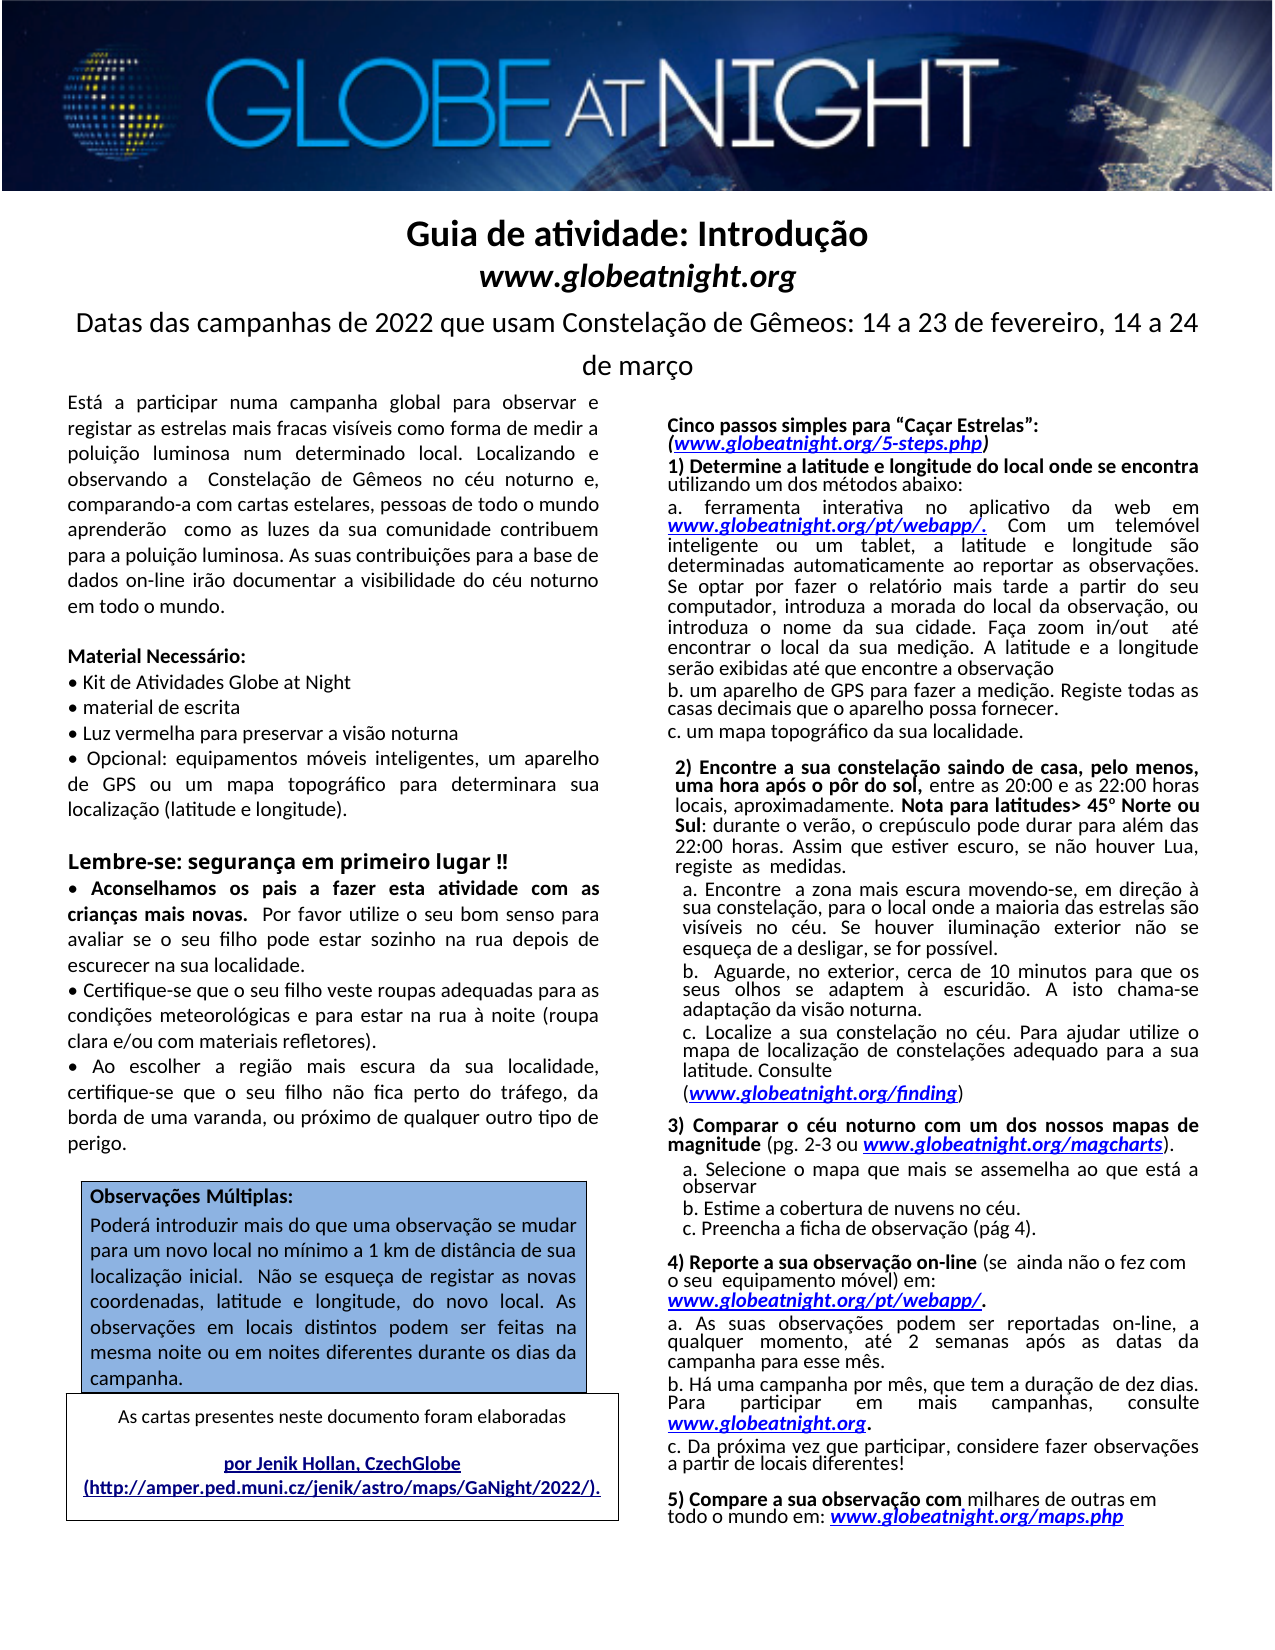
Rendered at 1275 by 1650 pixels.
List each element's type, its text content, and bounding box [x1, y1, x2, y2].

text Guia de atividade: Introdução [75, 191, 1200, 255]
text c. Preencha a ficha de observação (pág 4). [682, 1219, 1200, 1240]
text a. ferramenta interativa no aplicativo da web em www.globeatnight.org/pt/webapp/. Com um telemóvel inteligente ou um tablet, a latitude e longitude são determinadas automaticamente ao reportar as observações. Se optar por fazer o relatório mais tarde a partir do seu computador, introduza a morada do local da observação, ou introduza o nome da sua cidade. Faça zoom in/out até encontrar o local da sua medição. A latitude e a longitude serão exibidas até que encontre a observação [667, 496, 1200, 680]
text Poderá introduzir mais do que uma observação se mudar para um novo local no mínimo a 1 km de distância de sua localização inicial. Não se esqueça de registar as novas coordenadas, latitude e longitude, do novo local. As observações em locais distintos podem ser feitas na mesma noite ou em noites diferentes durante os dias da campanha. [82, 1209, 586, 1392]
text b. Há uma campanha por mês, que tem a duração de dez dias. Para participar em mais campanhas, consulte www.globeatnight.org. [667, 1374, 1200, 1435]
text • Certifique-se que o seu filho veste roupas adequadas para as condições meteorológicas e para estar na rua à noite (roupa clara e/ou com materiais refletores). [67, 977, 600, 1053]
text • Luz vermelha para preservar a visão noturna [67, 720, 600, 745]
text c. Da próxima vez que participar, considere fazer observações a partir de locais diferentes! [667, 1435, 1200, 1476]
text • Ao escolher a região mais escura da sua localidade, certifique-se que o seu filho não fica perto do tráfego, da borda de uma varanda, ou próximo de qualquer outro tipo de perigo. [67, 1053, 600, 1155]
text • Kit de Atividades Globe at Night [67, 669, 600, 694]
text c. um mapa topográfico da sua localidade. [667, 721, 1200, 741]
text As cartas presentes neste documento foram elaboradas [67, 1394, 618, 1439]
text a. Selecione o mapa que mais se assemelha ao que está a observar [682, 1158, 1200, 1199]
text 2) Encontre a sua constelação saindo de casa, pelo menos, uma hora após o pôr do sol, entre as 20:00 e as 22:00 horas locais, aproximadamente. Nota para latitudes> 45o Norte ou Sul: durante o verão, o crepúsculo pode durar para além das 22:00 horas. Assim que estiver escuro, se não houver Lua, registe as medidas. [675, 756, 1200, 879]
text b. Estime a cobertura de nuvens no céu. [682, 1199, 1200, 1219]
text Cinco passos simples para “Caçar Estrelas”: (www.globeatnight.org/5-steps.php) [667, 415, 1200, 456]
text Material Necessário: [67, 644, 600, 669]
text a. Encontre a zona mais escura movendo-se, em direção à sua constelação, para o local onde a maioria das estrelas são visíveis no céu. Se houver iluminação exterior não se esqueça de a desligar, se for possível. [682, 879, 1200, 960]
text c. Localize a sua constelação no céu. Para ajudar utilize o mapa de localização de constelações adequado para a sua latitude. Consulte [682, 1022, 1200, 1083]
text • Opcional: equipamentos móveis inteligentes, um aparelho de GPS ou um mapa topográfico para determinara sua localização (latitude e longitude). [67, 745, 600, 822]
text 5) Compare a sua observação com milhares de outras em todo o mundo em: www.globeatnight.org/maps.php [667, 1488, 1200, 1529]
text (www.globeatnight.org/finding) [682, 1083, 1200, 1103]
text b. Aguarde, no exterior, cerca de 10 minutos para que os seus olhos se adaptem à escuridão. A isto chama-se adaptação da visão noturna. [682, 960, 1200, 1022]
text 3) Comparar o céu noturno com um dos nossos mapas de magnitude (pg. 2-3 ou www.globeatnight.org/magcharts). [667, 1115, 1200, 1158]
text • Aconselhamos os pais a fazer esta atividade com as crianças mais novas. Por favor utilize o seu bom senso para avaliar se o seu filho pode estar sozinho na rua depois de escurecer na sua localidade. [67, 876, 600, 977]
text a. As suas observações podem ser reportadas on-line, a qualquer momento, até 2 semanas após as datas da campanha para esse mês. [667, 1313, 1200, 1374]
text • material de escrita [67, 694, 600, 720]
text Lembre-se: segurança em primeiro lugar !! [67, 847, 600, 876]
text www.globeatnight.org [75, 255, 1200, 296]
text 4) Reporte a sua observação on-line (se ainda não o fez com o seu equipamento móvel) em: www.globeatnight.org/pt/webapp/. [667, 1252, 1200, 1313]
text Datas das campanhas de 2022 que usam Constelação de Gêmeos: 14 a 23 de fevereiro, 14 a 24 de março [75, 304, 1200, 382]
text Observações Múltiplas: [82, 1182, 586, 1209]
text 1) Determine a latitude e longitude do local onde se encontra utilizando um dos métodos abaixo: [667, 456, 1200, 496]
text b. um aparelho de GPS para fazer a medição. Registe todas as casas decimais que o aparelho possa fornecer. [667, 680, 1200, 721]
text Está a participar numa campanha global para observar e registar as estrelas mais fracas visíveis como forma de medir a poluição luminosa num determinado local. Localizando e observando a Constelação de Gêmeos no céu noturno e, comparando-a com cartas estelares, pessoas de todo o mundo aprenderão como as luzes da sua comunidade contribuem para a poluição luminosa. As suas contribuições para a base de dados on-line irão documentar a visibilidade do céu noturno em todo o mundo. [67, 389, 600, 618]
text por Jenik Hollan, CzechGlobe (http://amper.ped.muni.cz/jenik/astro/maps/GaNight/2022/). [67, 1439, 618, 1520]
